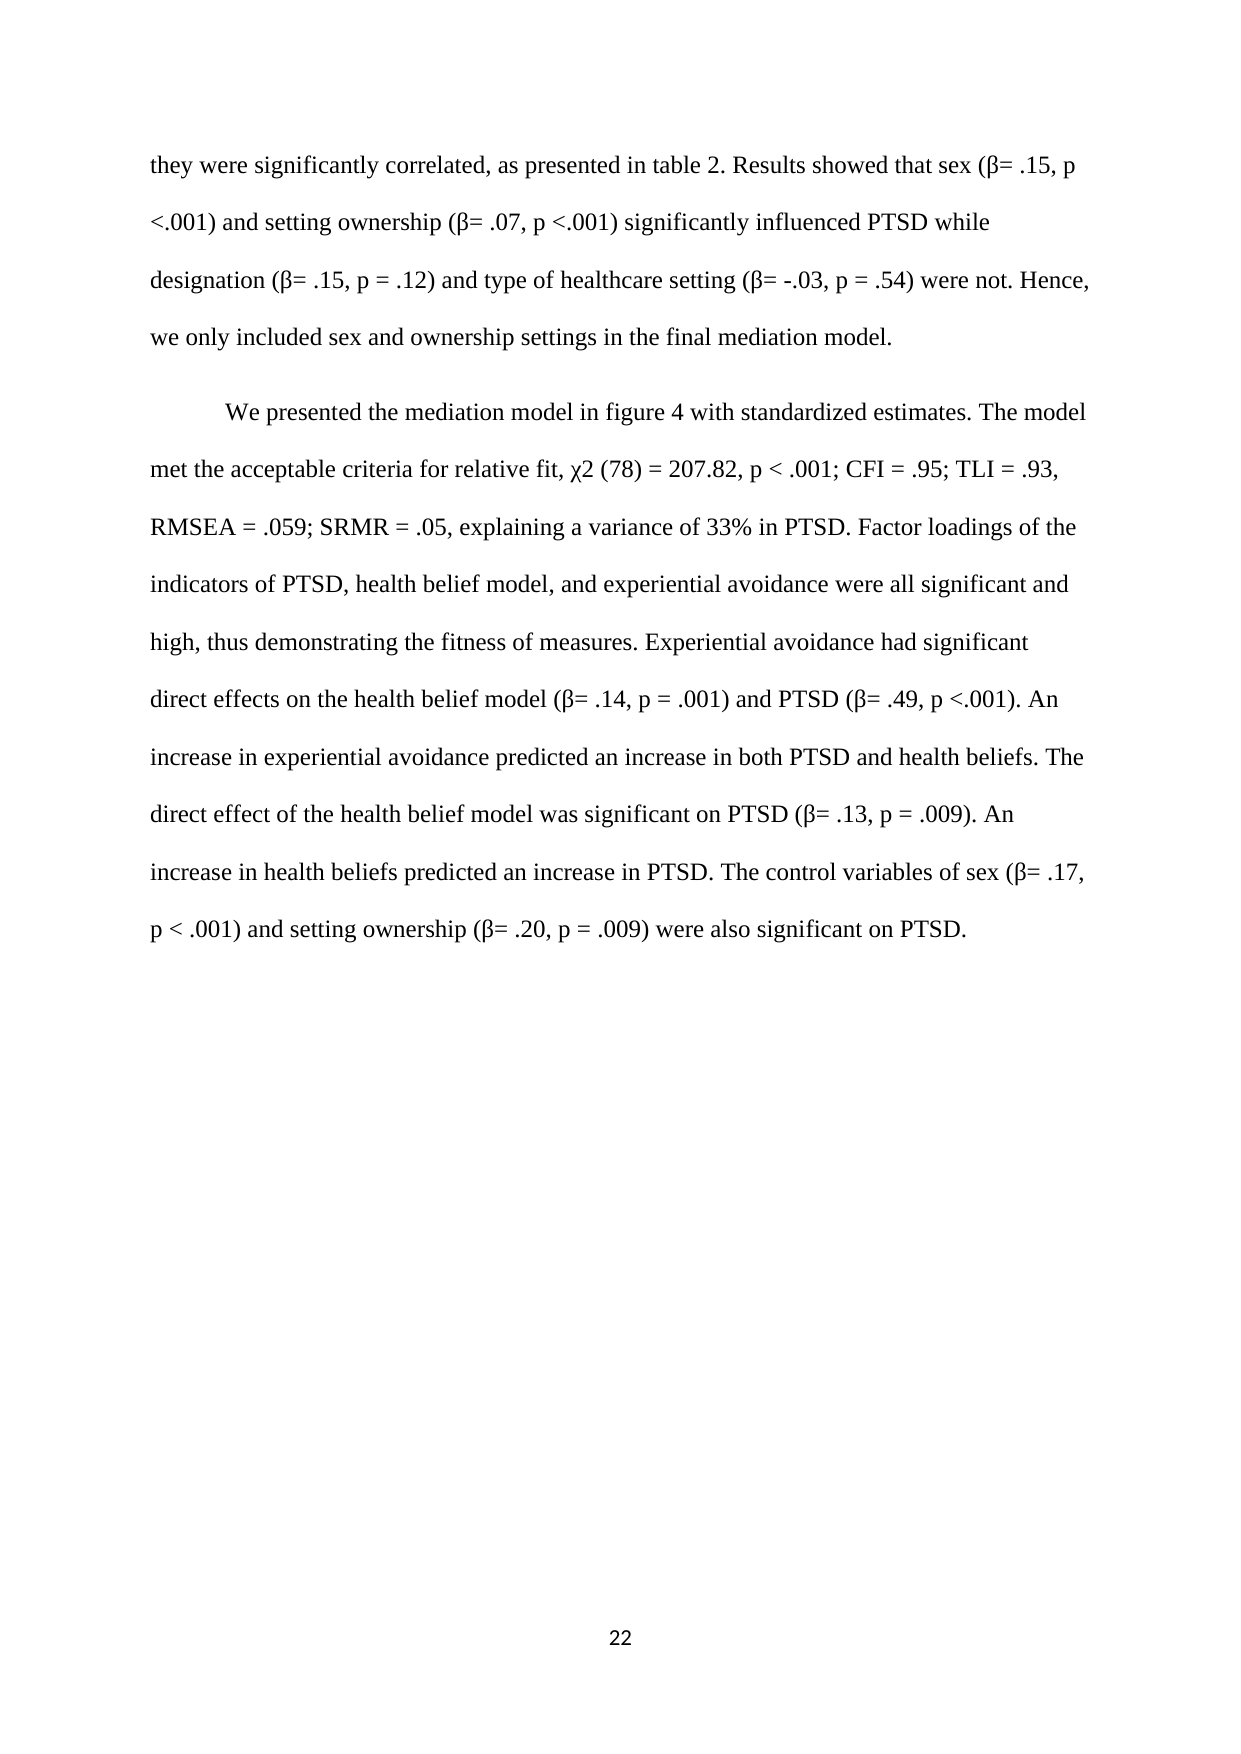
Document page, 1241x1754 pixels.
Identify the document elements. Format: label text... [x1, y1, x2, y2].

text We presented the mediation model in figure 4 with standardized estimates. The model met the acceptable criteria for relative fit, χ2 (78) = 207.82, p < .001; CFI = .95; TLI = .93, RMSEA = .059; SRMR = .05, explaining a variance of 33% in PTSD. Factor loadings of the indicators of PTSD, health belief model, and experiential avoidance were all significant and high, thus demonstrating the fitness of measures. Experiential avoidance had significant direct effects on the health belief model (β= .14, p = .001) and PTSD (β= .49, p <.001). An increase in experiential avoidance predicted an increase in both PTSD and health beliefs. The direct effect of the health belief model was significant on PTSD (β= .13, p = .009). An increase in health beliefs predicted an increase in PTSD. The control variables of sex (β= .17, p < .001) and setting ownership (β= .20, p = .009) were also significant on PTSD. [150, 397, 1090, 943]
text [150, 150, 1090, 351]
